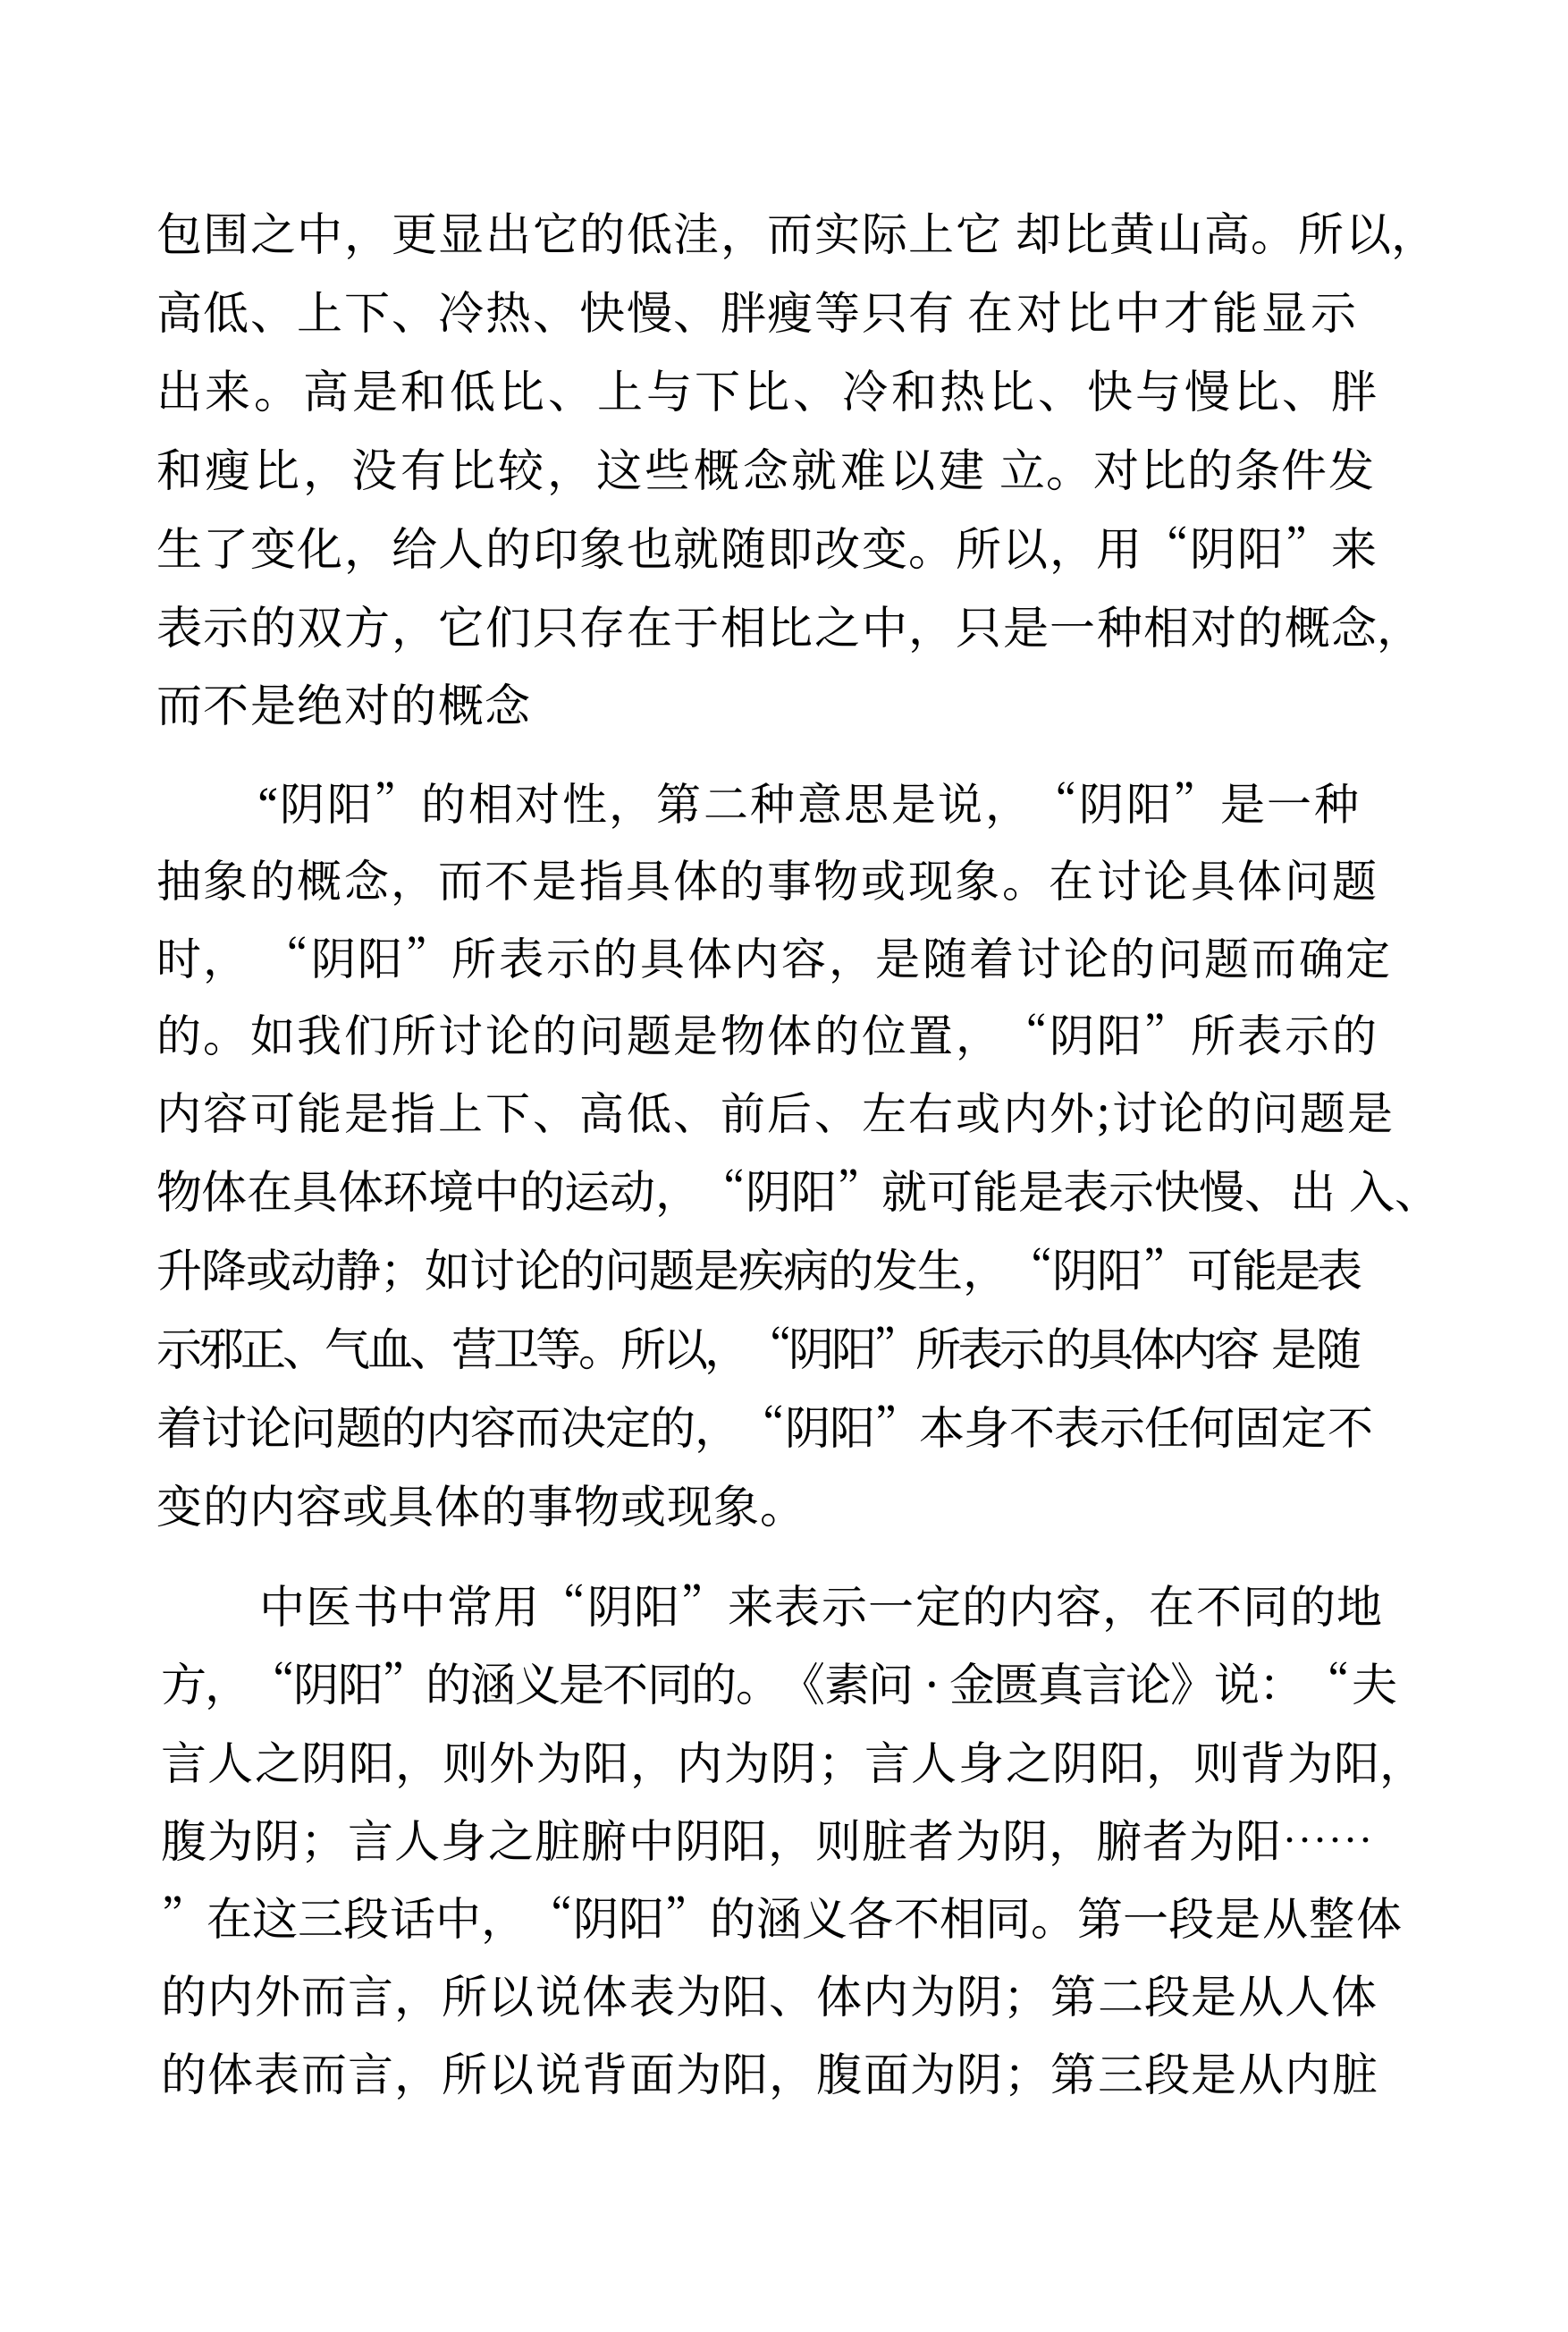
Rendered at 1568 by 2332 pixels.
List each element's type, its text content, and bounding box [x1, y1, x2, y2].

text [161, 1571, 1404, 2104]
text “阴阳”的相对性，第二种意思是说，“阴阳”是一种抽象的概念，而不是指具体的事物或现象。在讨论具体问题时， “阴阳”所表示的具体内容，是随着讨论的问题而确定的。如我们所讨论的问题是物体的位置，“阴阳”所表示的内容可能是指上下、高低、前后、左右或内外;讨论的问题是物体在具体环境中的运动，“阴阳”就可能是表示快慢、出 入、升降或动静；如讨论的问题是疾病的发生，“阴阳”可能是表示邪正、气血、营卫等。所以，“阴阳”所表示的具体内容 是随着讨论问题的内容而决定的，“阴阳”本身不表示任何固定不变的内容或具体的事物或现象。 [156, 768, 1404, 1536]
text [156, 199, 1404, 735]
